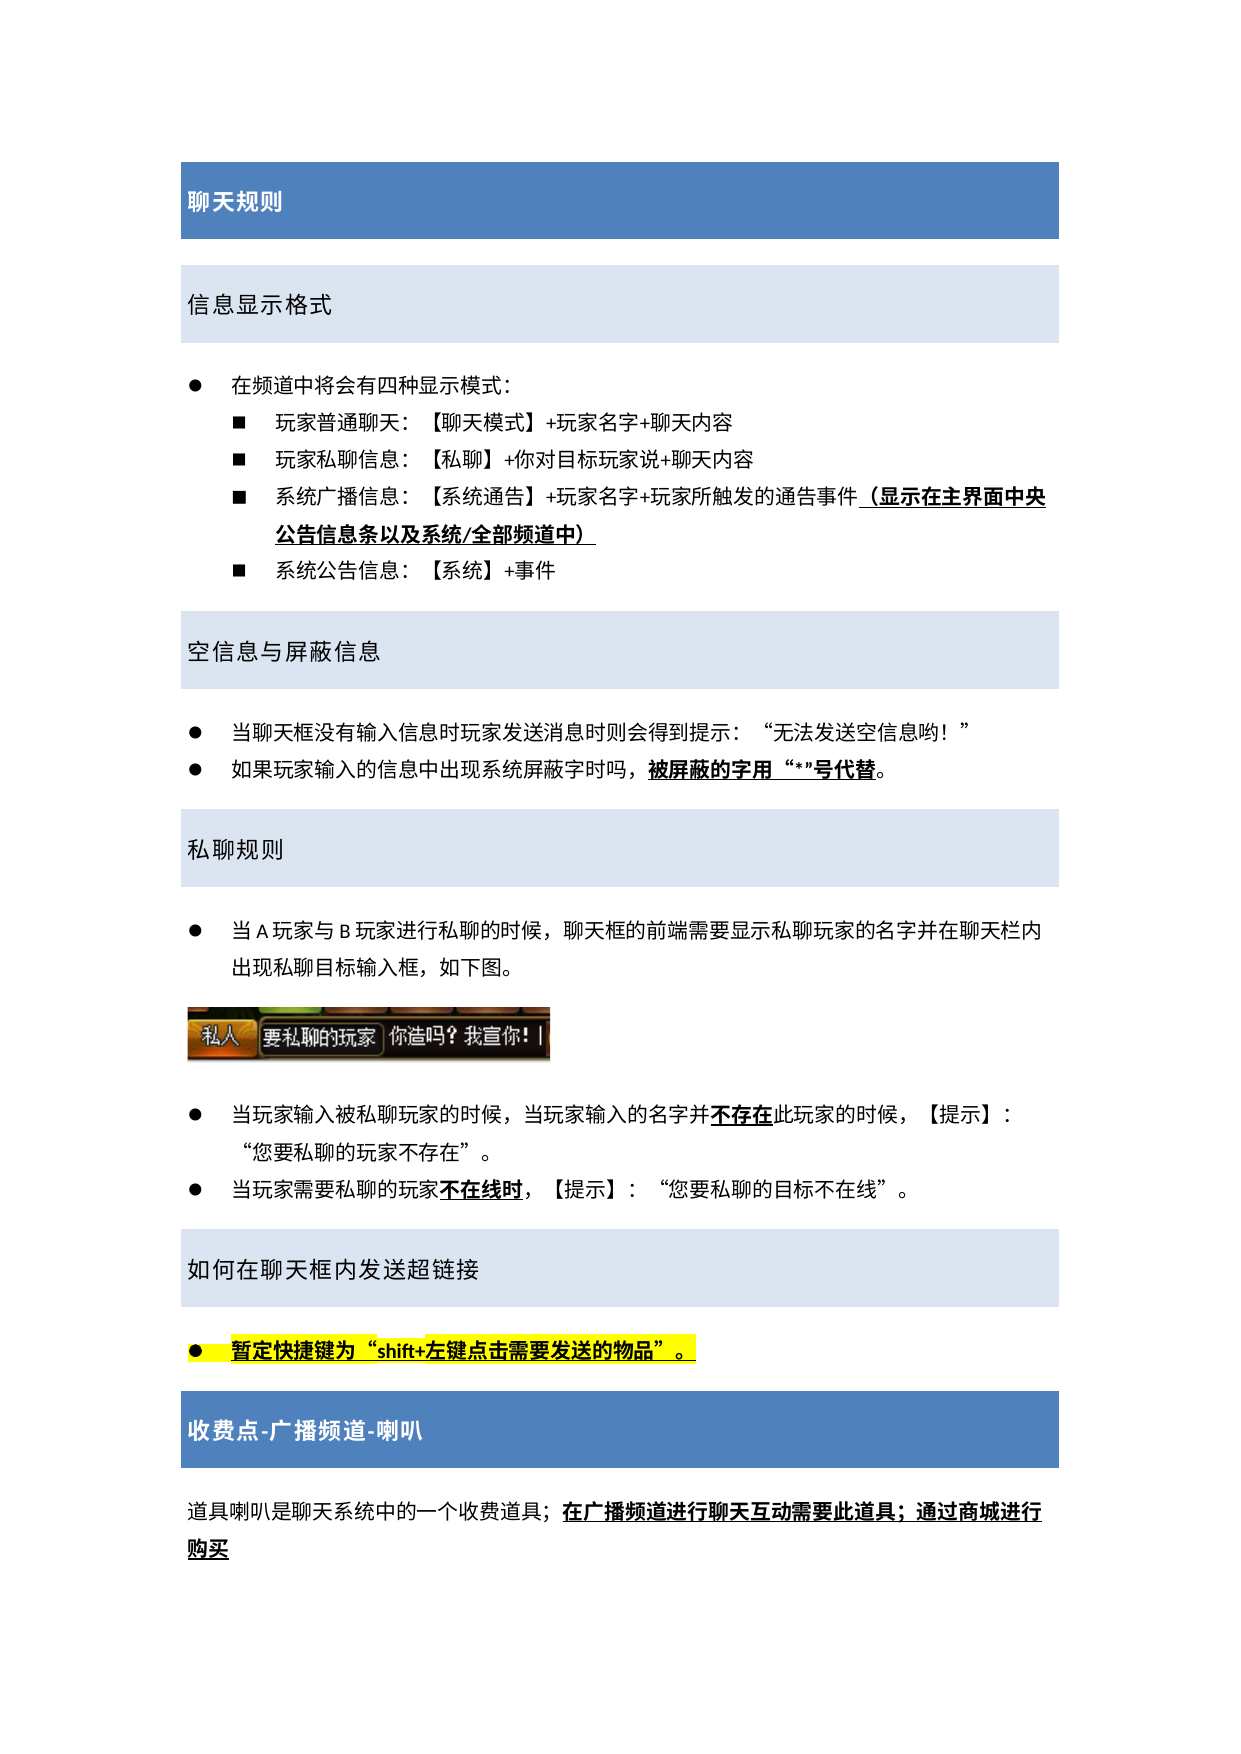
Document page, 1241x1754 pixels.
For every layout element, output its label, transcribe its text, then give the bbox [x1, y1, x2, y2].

picture [187, 1007, 550, 1063]
list 系统公告信息：【系统】+事件 [231, 554, 1053, 586]
list 当玩家输入被私聊玩家的时候，当玩家输入的名字并不存在此玩家的时候，【提示】：“您要私聊的玩家不存在”。 [187, 1097, 1053, 1167]
subtitle 如何在聊天框内发送超链接 [188, 1236, 1053, 1301]
list 当聊天框没有输入信息时玩家发送消息时则会得到提示：“无法发送空信息哟！” [187, 715, 1053, 747]
subtitle 私聊规则 [188, 816, 1053, 881]
list 当A玩家与B玩家进行私聊的时候，聊天框的前端需要显示私聊玩家的名字并在聊天栏内出现私聊目标输入框，如下图。 [187, 913, 1053, 982]
list 当玩家需要私聊的玩家不在线时，【提示】：“您要私聊的目标不在线”。 [187, 1172, 1053, 1204]
list 系统广播信息：【系统通告】+玩家名字+玩家所触发的通告事件（显示在主界面中央公告信息条以及系统/全部频道中） [231, 479, 1053, 549]
subtitle 空信息与屏蔽信息 [188, 618, 1053, 683]
subtitle 收费点-广播频道-喇叭 [188, 1397, 1053, 1462]
list 玩家普通聊天：【聊天模式】+玩家名字+聊天内容 [231, 405, 1053, 438]
list 在频道中将会有四种显示模式： [187, 368, 1053, 401]
list 暂定快捷键为“shift+左键点击需要发送的物品”。 [187, 1333, 1053, 1365]
text 道具喇叭是聊天系统中的一个收费道具；在广播频道进行聊天互动需要此道具；通过商城进行购买 [187, 1494, 1053, 1563]
subtitle 聊天规则 [188, 168, 1053, 233]
list 如果玩家输入的信息中出现系统屏蔽字时吗，被屏蔽的字用“*”号代替。 [187, 752, 1053, 784]
list 玩家私聊信息：【私聊】+你对目标玩家说+聊天内容 [231, 442, 1053, 475]
subtitle 信息显示格式 [188, 271, 1053, 336]
